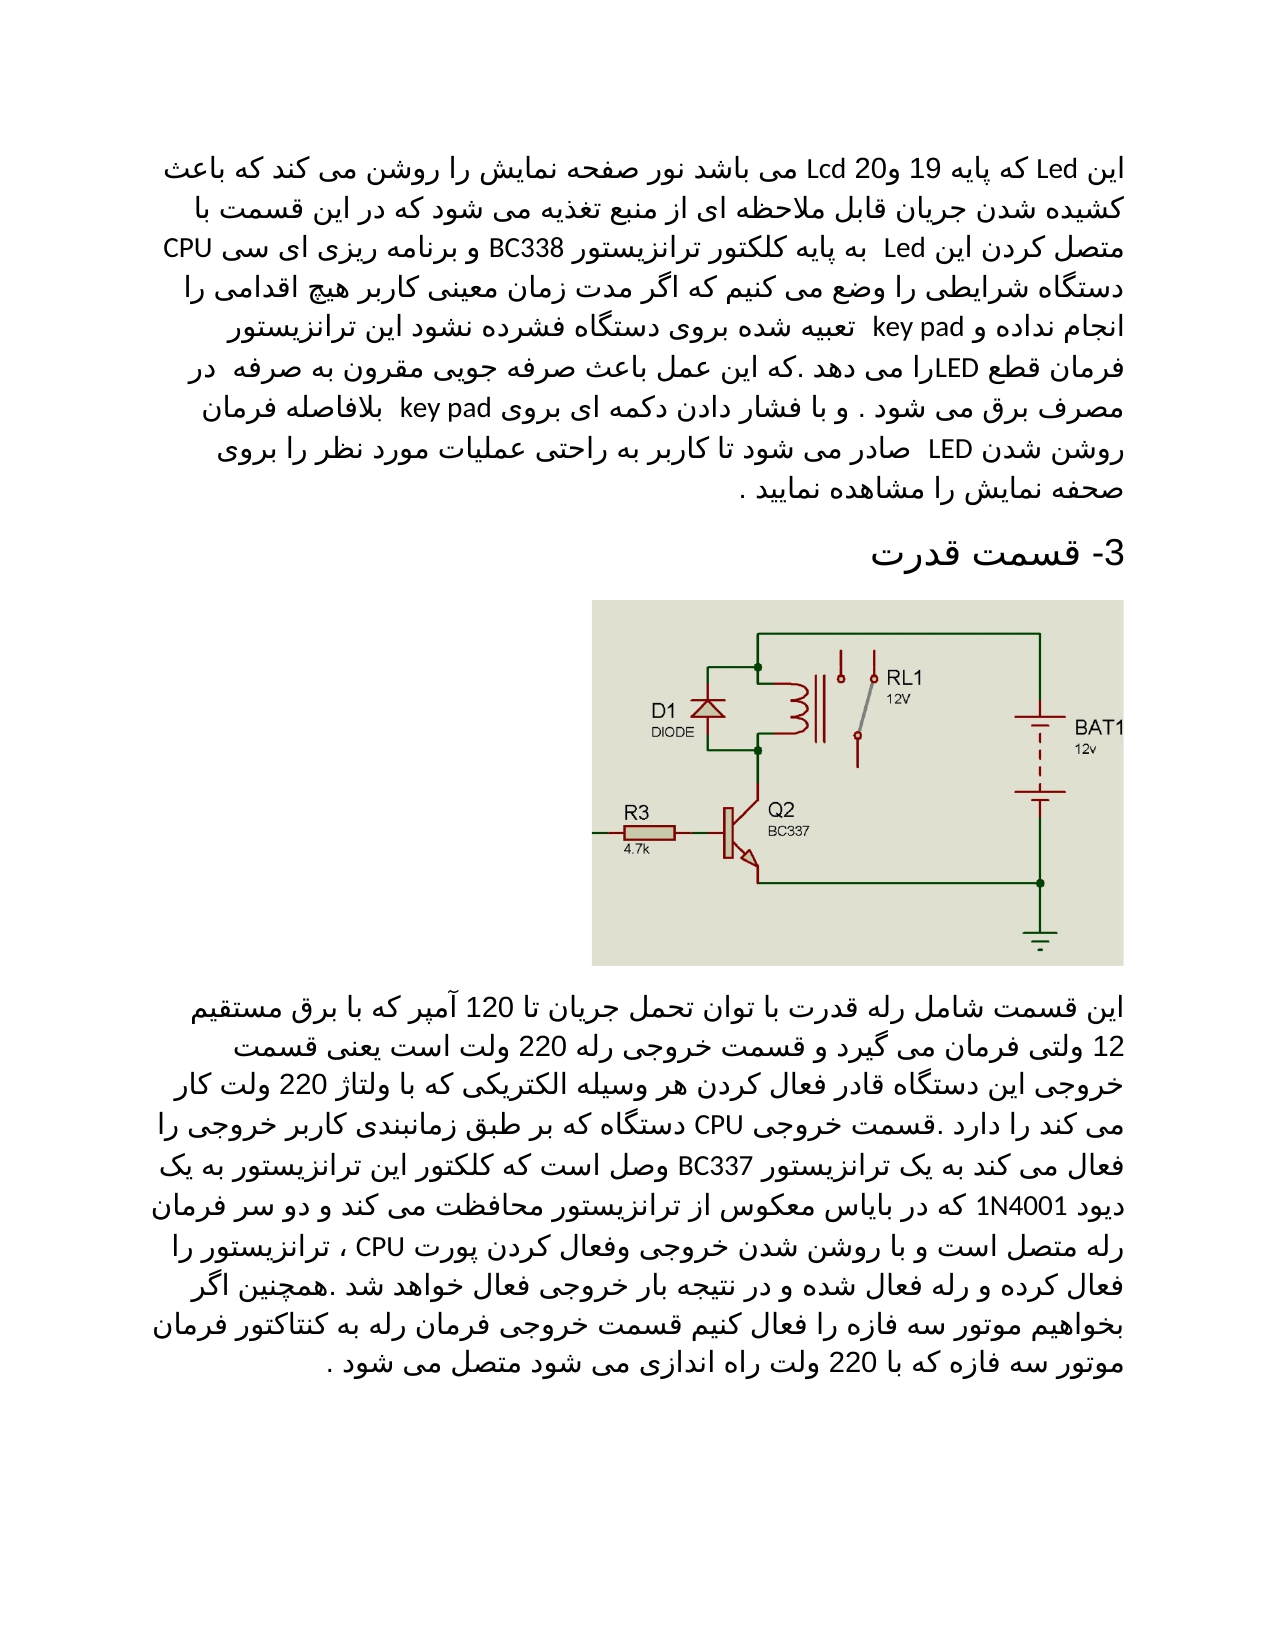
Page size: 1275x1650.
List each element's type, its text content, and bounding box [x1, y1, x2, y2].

text این Led که پایه 19 و20 Lcd می باشد نور صفحه نمایش را روشن می کند که باعث کشیده شدن جریان قابل ملاحظه ای از منبع تغذیه می شود که در این قسمت با متصل کردن این Led به پایه کلکتور ترانزیستور BC338 و برنامه ریزی ای سی CPU دستگاه شرایطی را وضع می کنیم که اگر مدت زمان معینی کاربر هیچ اقدامی را انجام نداده و key pad تعبیه شده بروی دستگاه فشرده نشود این ترانزیستور فرمان قطع LEDرا می دهد .که این عمل باعث صرفه جویی مقرون به صرفه در مصرف برق می شود . و با فشار دادن دکمه ای بروی key pad بلافاصله فرمان روشن شدن LED صادر می شود تا کاربر به راحتی عملیات مورد نظر را بروی صحفه نمایش را مشاهده نمایید . [150, 150, 1125, 504]
text این قسمت شامل رله قدرت با توان تحمل جریان تا 120 آمپر که با برق مستقیم 12 ولتی فرمان می گیرد و قسمت خروجی رله 220 ولت است یعنی قسمت خروجی این دستگاه قادر فعال کردن هر وسیله الکتریکی که با ولتاژ 220 ولت کار می کند را دارد .قسمت خروجی CPU دستگاه که بر طبق زمانبندی کاربر خروجی را فعال می کند به یک ترانزیستور BC337 وصل است که کلکتور این ترانزیستور به یک دیود 1N4001 که در بایاس معکوس از ترانزیستور محافظت می کند و دو سر فرمان رله متصل است و با روشن شدن خروجی وفعال کردن پورت CPU ، ترانزیستور را فعال کرده و رله فعال شده و در نتیجه بار خروجی فعال خواهد شد .همچنین اگر بخواهیم موتور سه فازه را فعال کنیم قسمت خروجی فرمان رله به کنتاکتور فرمان موتور سه فازه که با 220 ولت راه اندازی می شود متصل می شود . [150, 990, 1125, 1379]
text 3- قسمت قدرت [150, 530, 1125, 573]
picture [591, 600, 1125, 966]
